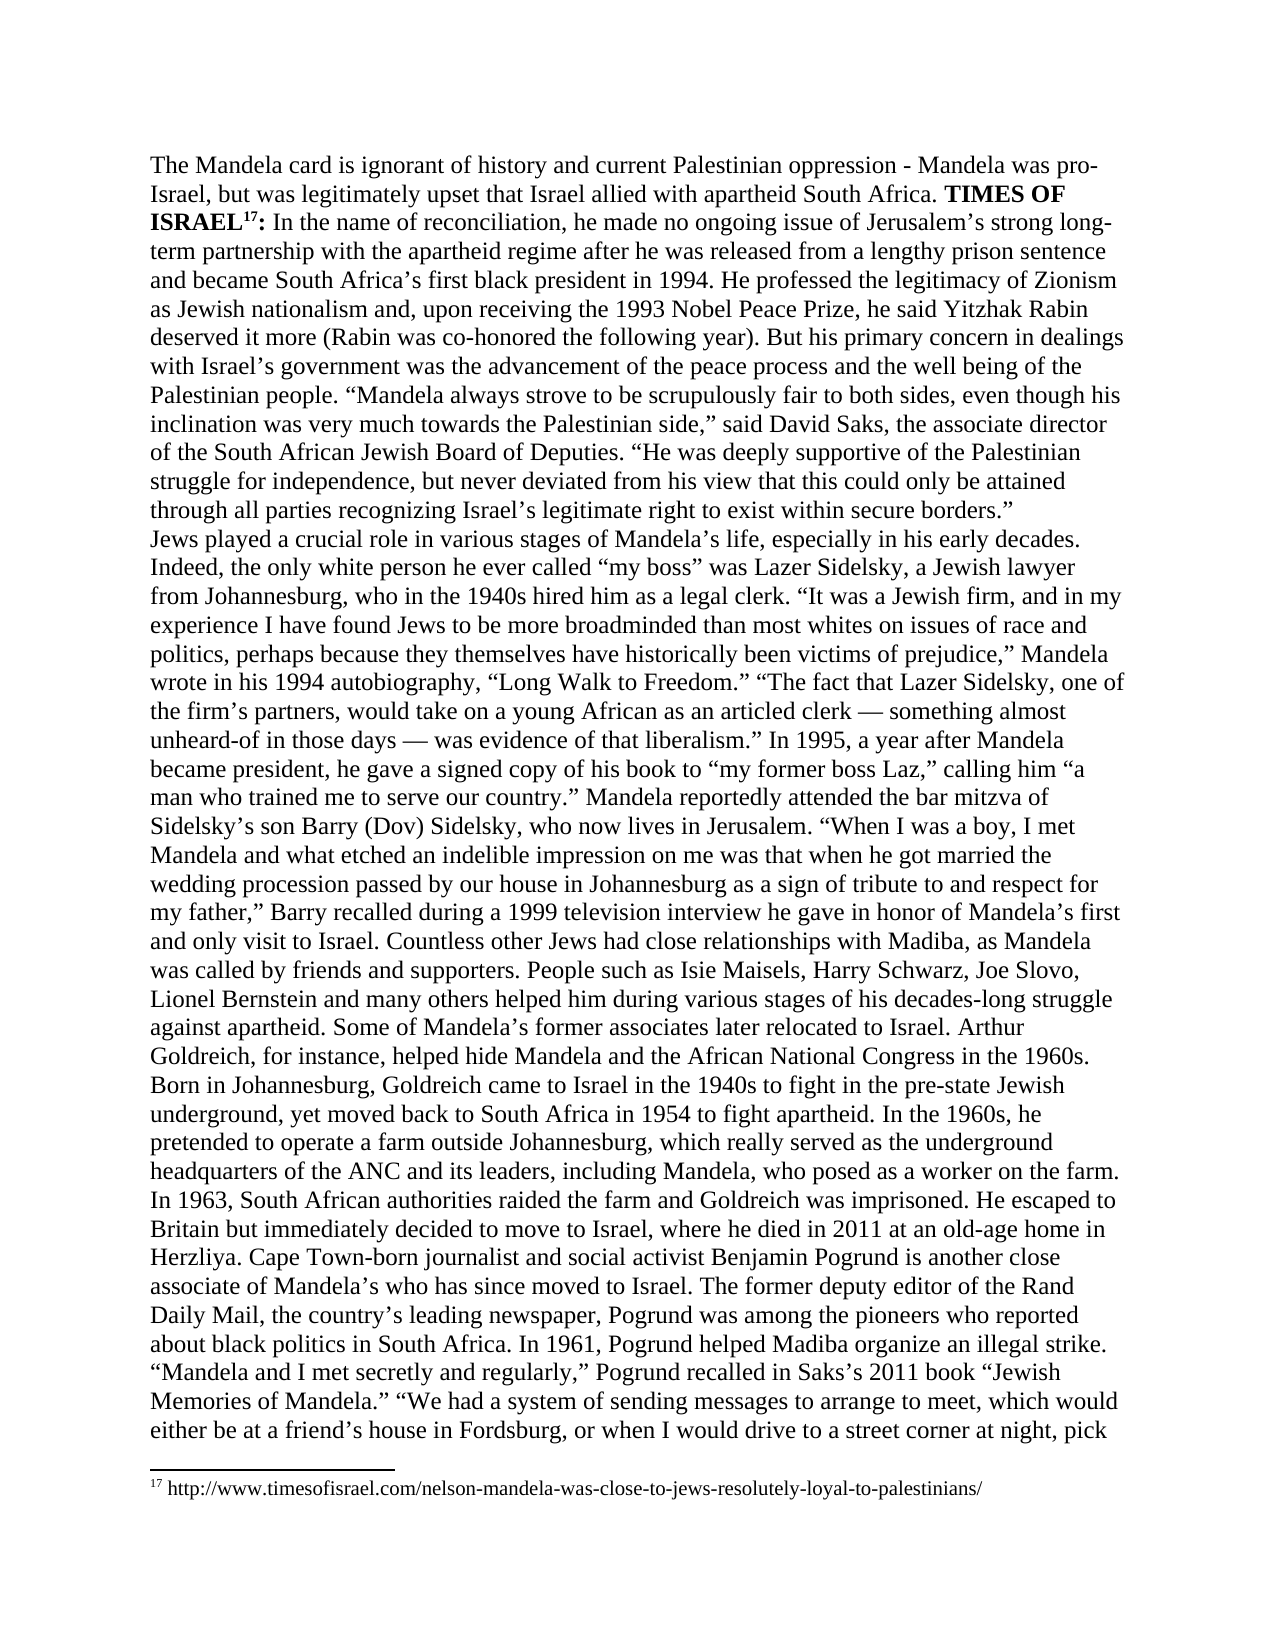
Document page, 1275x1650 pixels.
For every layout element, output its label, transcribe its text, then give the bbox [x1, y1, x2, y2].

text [150, 524, 1125, 1444]
text The Mandela card is ignorant of history and current Palestinian oppression - Mandela was pro-Israel, but was legitimately upset that Israel allied with apartheid South Africa. TIMES OF ISRAEL: In the name of reconciliation, he made no ongoing issue of Jerusalem’s strong long-term partnership with the apartheid regime after he was released from a lengthy prison sentence and became South Africa’s first black president in 1994. He professed the legitimacy of Zionism as Jewish nationalism and, upon receiving the 1993 Nobel Peace Prize, he said Yitzhak Rabin deserved it more (Rabin was co-honored the following year). But his primary concern in dealings with Israel’s government was the advancement of the peace process and the well being of the Palestinian people. “Mandela always strove to be scrupulously fair to both sides, even though his inclination was very much towards the Palestinian side,” said David Saks, the associate director of the South African Jewish Board of Deputies. “He was deeply supportive of the Palestinian struggle for independence, but never deviated from his view that this could only be attained through all parties recognizing Israel’s legitimate right to exist within secure borders.” [150, 150, 1125, 524]
